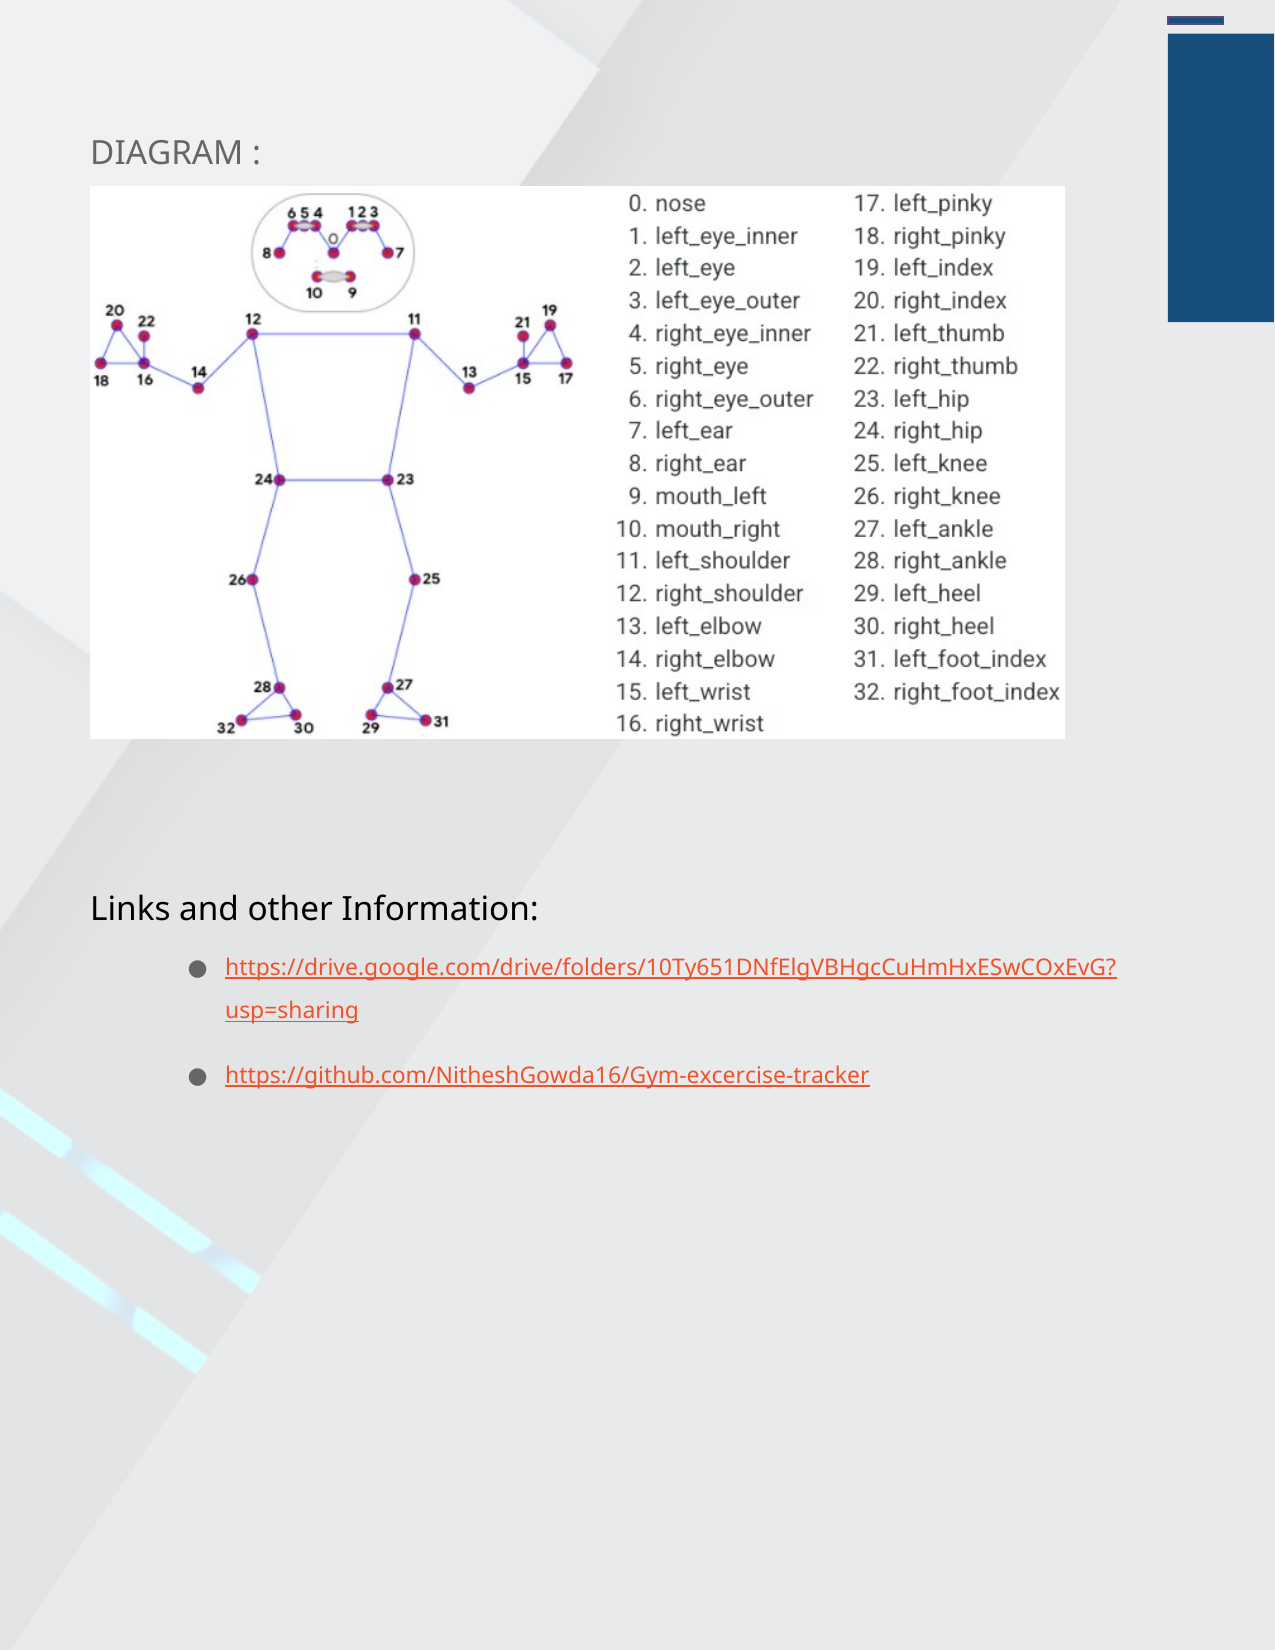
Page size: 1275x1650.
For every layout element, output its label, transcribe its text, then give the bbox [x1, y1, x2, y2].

picture [90, 186, 1065, 739]
subtitle Links and other Information: [90, 884, 1125, 930]
list https://drive.google.com/drive/folders/10Ty651DNfElgVBHgcCuHmHxESwCOxEvG?usp=sharing [187, 951, 1125, 1026]
list https://github.com/NitheshGowda16/Gym-excercise-tracker [187, 1058, 1125, 1090]
